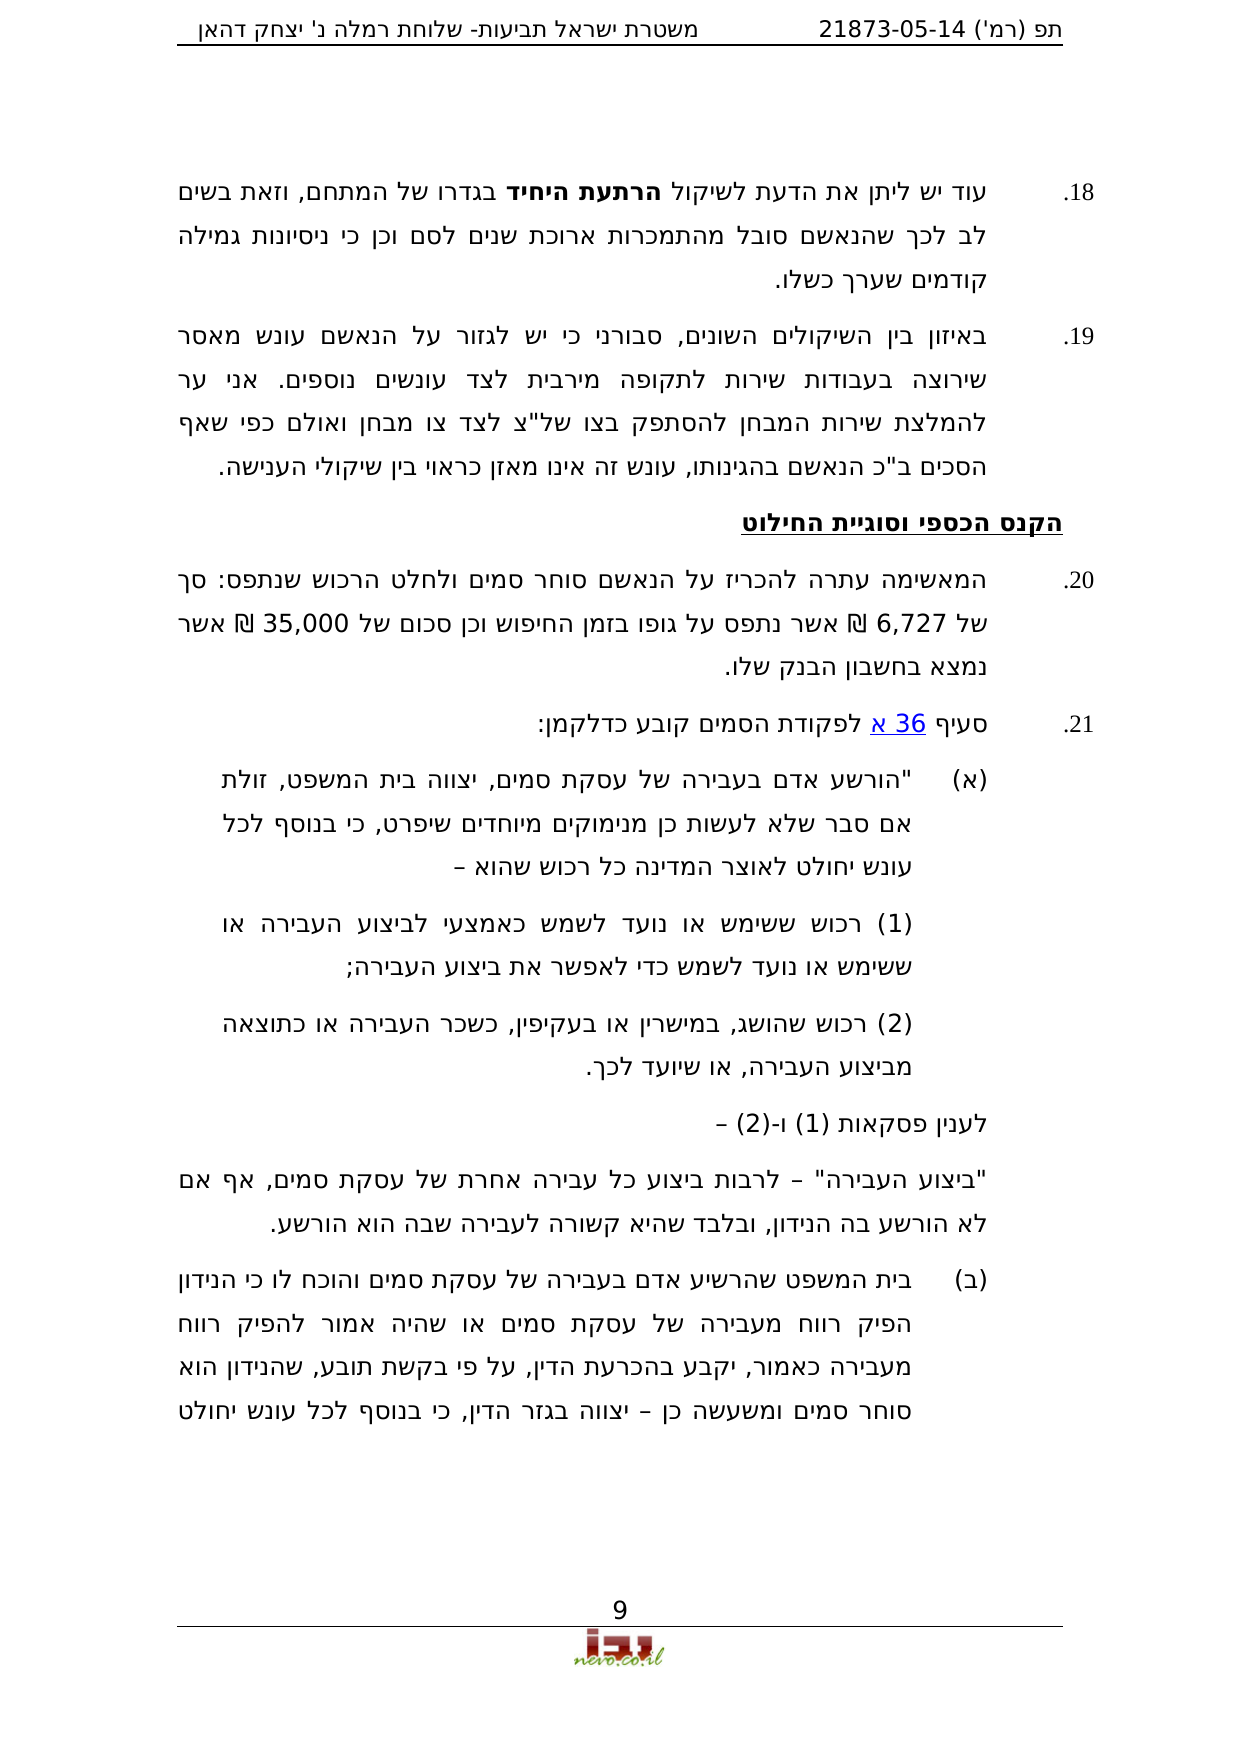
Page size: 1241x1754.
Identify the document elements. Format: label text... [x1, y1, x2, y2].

text הקנס הכספי וסוגיית החילוט [177, 509, 1063, 538]
list המאשימה עתרה להכריז על הנאשם סוחר סמים ולחלט הרכוש שנתפס: סך של 6,727 ₪ אשר נתפס על גופו בזמן החיפוש וכן סכום של 35,000 ₪ אשר נמצא בחשבון הבנק שלו. [177, 565, 1063, 682]
picture [574, 1628, 666, 1667]
text (2) רכוש שהושג, במישרין או בעקיפין, כשכר העבירה או כתוצאה מביצוע העבירה, או שיועד לכך. [222, 1009, 913, 1082]
list סעיף 36 א לפקודת הסמים קובע כדלקמן: [177, 709, 1063, 738]
list עוד יש ליתן את הדעת לשיקול הרתעת היחיד בגדרו של המתחם, וזאת בשים לב לכך שהנאשם סובל מהתמכרות ארוכת שנים לסם וכן כי ניסיונות גמילה קודמים שערך כשלו. [177, 177, 1063, 294]
list באיזון בין השיקולים השונים, סבורני כי יש לגזור על הנאשם עונש מאסר שירוצה בעבודות שירות לתקופה מירבית לצד עונשים נוספים. אני ער להמלצת שירות המבחן להסתפק בצו של"צ לצד צו מבחן ואולם כפי שאף הסכים ב"כ הנאשם בהגינותו, עונש זה אינו מאזן כראוי בין שיקולי הענישה. [177, 321, 1063, 482]
text (1) רכוש ששימש או נועד לשמש כאמצעי לביצוע העבירה או ששימש או נועד לשמש כדי לאפשר את ביצוע העבירה; [222, 909, 913, 982]
text לענין פסקאות (1) ו-(2) – [177, 1109, 988, 1138]
text "ביצוע העבירה" – לרבות ביצוע כל עבירה אחרת של עסקת סמים, אף אם לא הורשע בה הנידון, ובלבד שהיא קשורה לעבירה שבה הוא הורשע. [177, 1165, 988, 1238]
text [177, 1265, 988, 1426]
text (א) "הורשע אדם בעבירה של עסקת סמים, יצווה בית המשפט, זולת אם סבר שלא לעשות כן מנימוקים מיוחדים שיפרט, כי בנוסף לכל עונש יחולט לאוצר המדינה כל רכוש שהוא – [222, 765, 988, 882]
